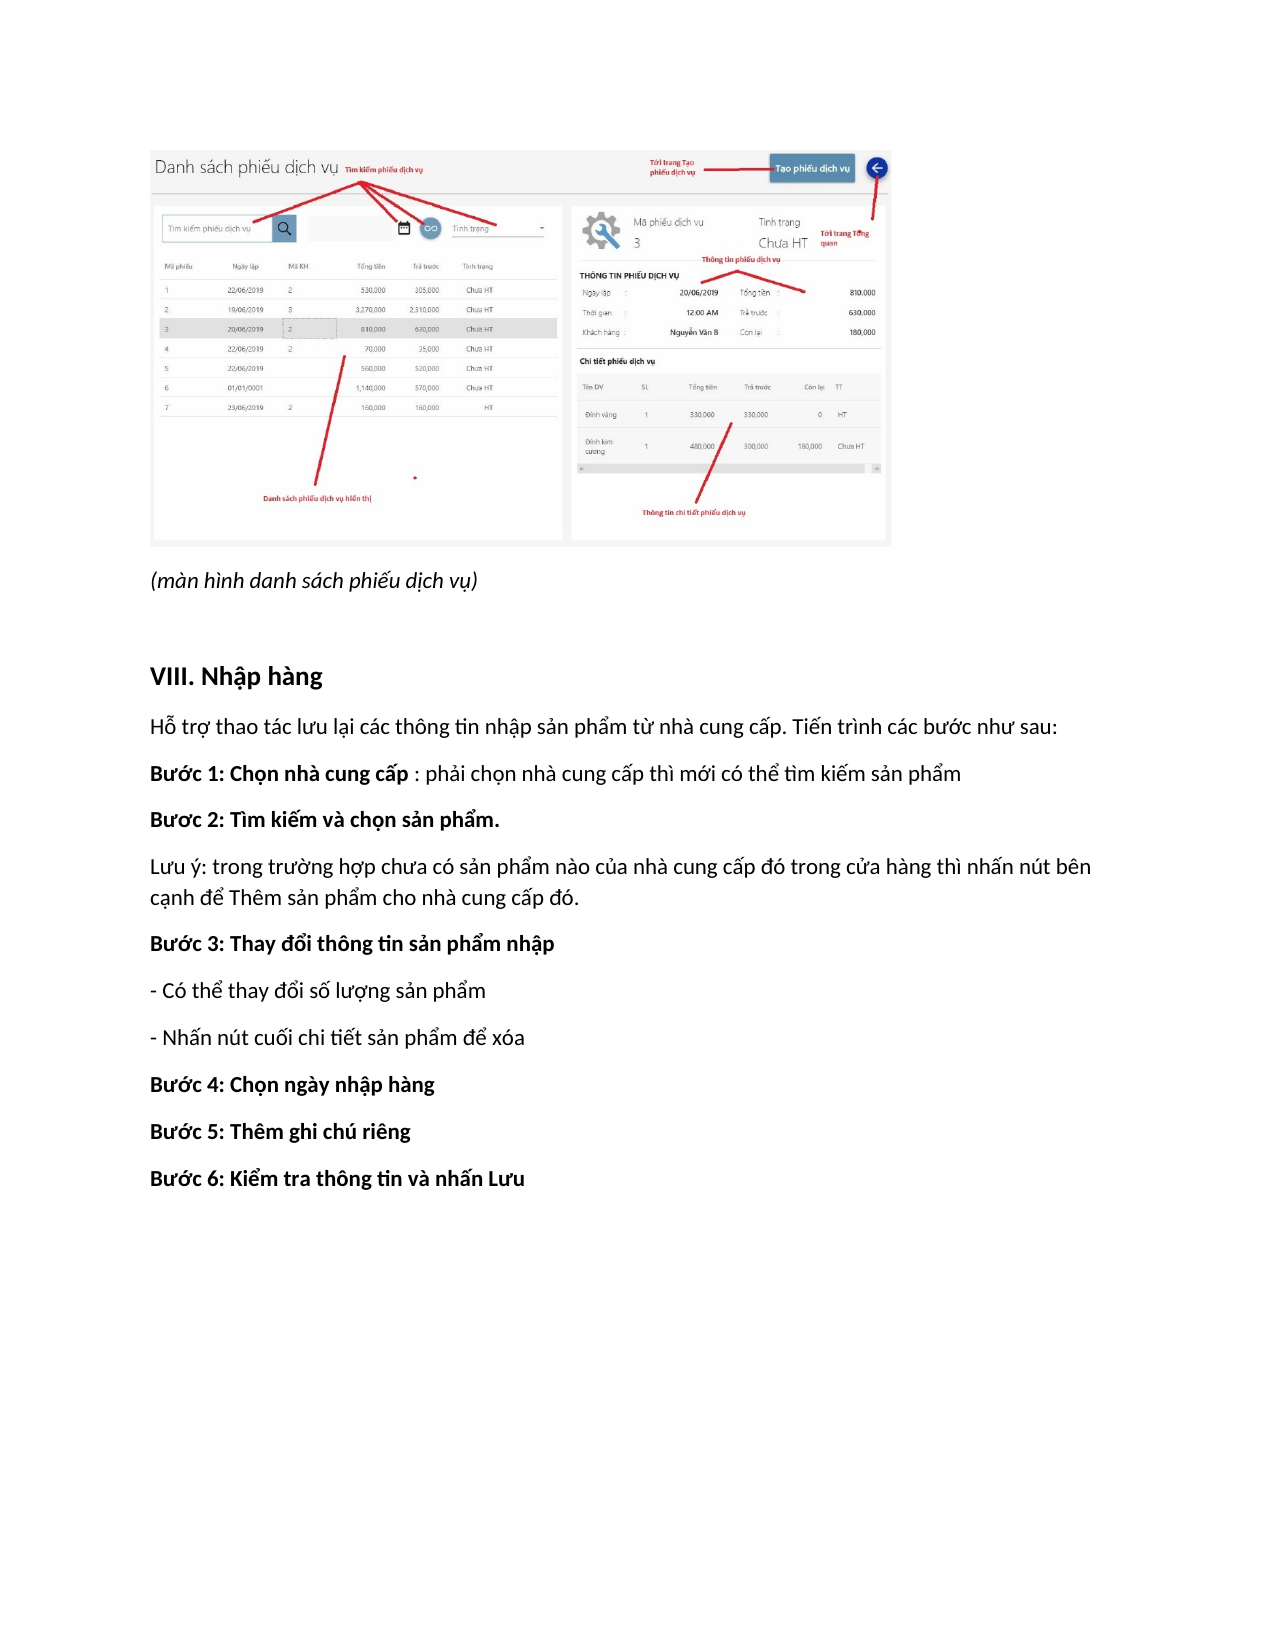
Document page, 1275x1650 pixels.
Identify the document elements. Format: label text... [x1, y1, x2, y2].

text Bước 4: Chọn ngày nhập hàng [150, 1070, 1125, 1098]
text Hỗ trợ thao tác lưu lại các thông tin nhập sản phẩm từ nhà cung cấp. Tiến trình các bước như sau: [150, 712, 1125, 740]
text Bước 5: Thêm ghi chú riêng [150, 1117, 1125, 1145]
picture [150, 150, 892, 547]
text Bước 6: Kiểm tra thông tin và nhấn Lưu [150, 1164, 1125, 1192]
text (màn hình danh sách phiếu dịch vụ) [150, 566, 1125, 594]
text VIII. Nhập hàng [150, 659, 1125, 692]
text - Nhấn nút cuối chi tiết sản phẩm để xóa [150, 1023, 1125, 1051]
text - Có thể thay đổi số lượng sản phẩm [150, 976, 1125, 1004]
text Bươc 2: Tìm kiếm và chọn sản phẩm. [150, 806, 1125, 833]
text Lưu ý: trong trường hợp chưa có sản phẩm nào của nhà cung cấp đó trong cửa hàng thì nhấn nút bên cạnh để Thêm sản phẩm cho nhà cung cấp đó. [150, 852, 1125, 911]
text Bước 1: Chọn nhà cung cấp : phải chọn nhà cung cấp thì mới có thể tìm kiếm sản phẩm [150, 759, 1125, 787]
text Bước 3: Thay đổi thông tin sản phẩm nhập [150, 929, 1125, 957]
